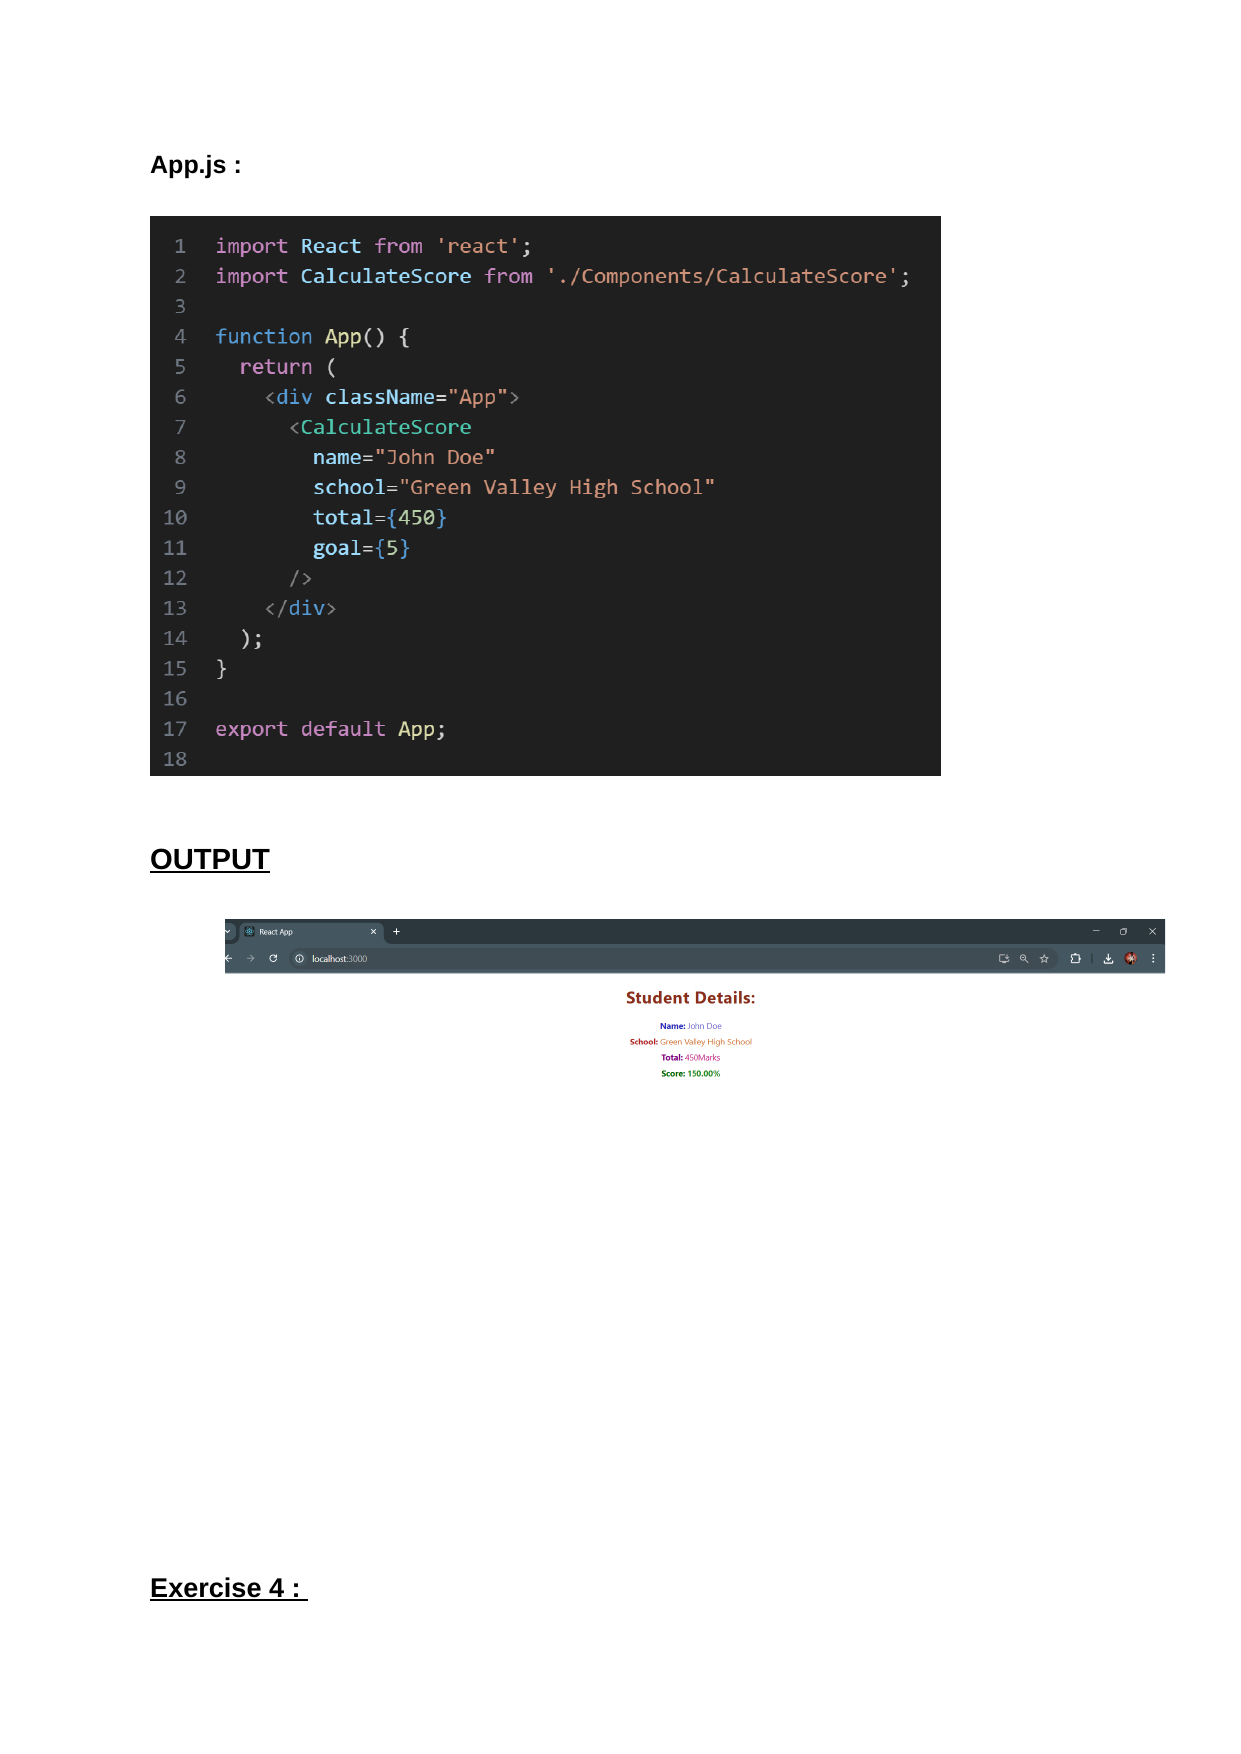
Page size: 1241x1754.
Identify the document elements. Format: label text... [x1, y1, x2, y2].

text OUTPUT [150, 842, 1090, 876]
text Exercise 4 : [150, 1572, 1090, 1603]
picture [225, 919, 1166, 1168]
text App.js : [150, 150, 1090, 179]
picture [150, 216, 941, 776]
